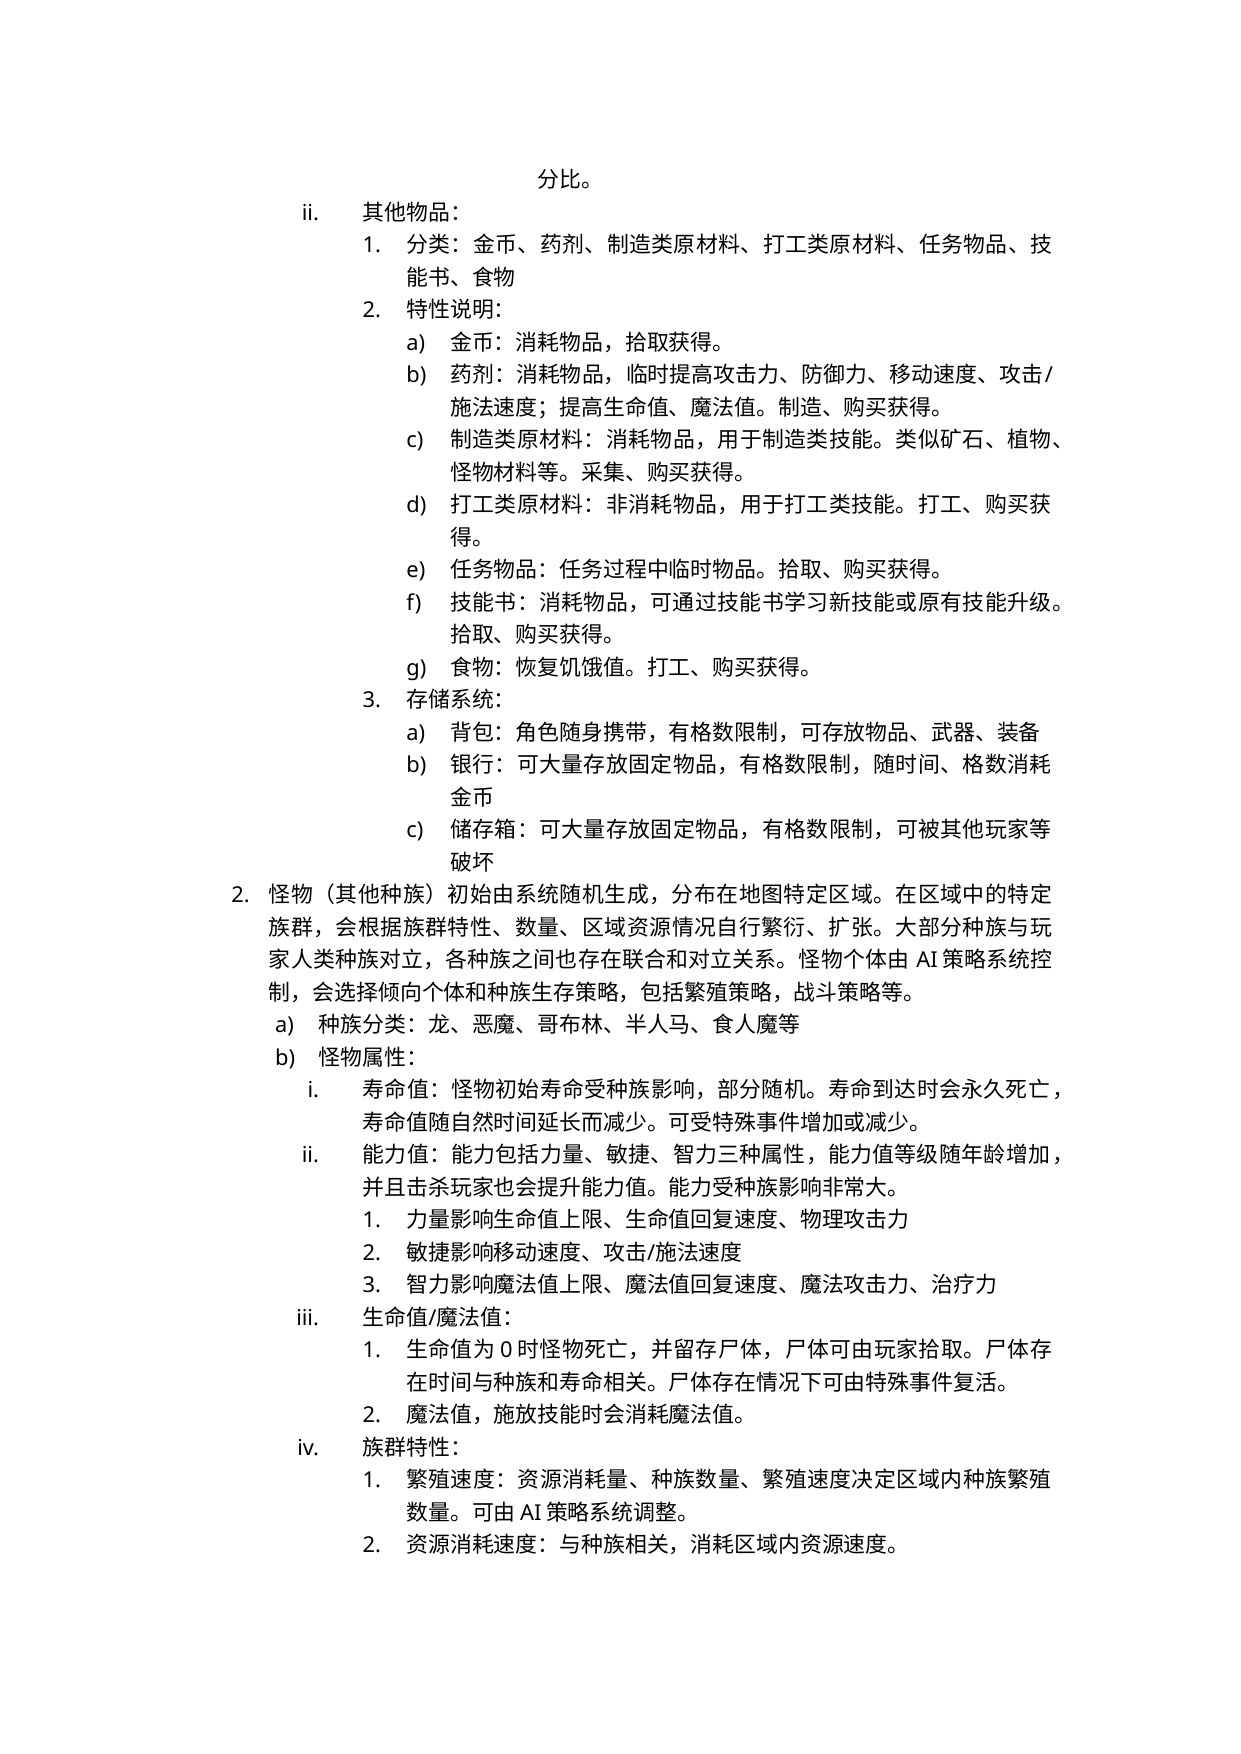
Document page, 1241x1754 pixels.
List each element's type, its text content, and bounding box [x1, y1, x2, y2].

list 银行：可大量存放固定物品，有格数限制，随时间、格数消耗金币 [406, 747, 1053, 812]
list 储存箱：可大量存放固定物品，有格数限制，可被其他玩家等破坏 [406, 812, 1053, 877]
list 制造类原材料：消耗物品，用于制造类技能。类似矿石、植物、怪物材料等。采集、购买获得。 [406, 422, 1053, 487]
list 力量影响生命值上限、生命值回复速度、物理攻击力 [362, 1202, 1053, 1234]
list 打工类原材料：非消耗物品，用于打工类技能。打工、购买获得。 [406, 487, 1053, 552]
list 怪物属性： [275, 1039, 1053, 1072]
list 食物：恢复饥饿值。打工、购买获得。 [406, 649, 1053, 682]
list 包含的攻击力、攻击/施法速度、移动速度、治疗力为百分比形式，与角色能力乘积。防御力为降低伤害百分比。 [494, 162, 1053, 194]
list 怪物（其他种族）初始由系统随机生成，分布在地图特定区域。在区域中的特定族群，会根据族群特性、数量、区域资源情况自行繁衍、扩张。大部分种族与玩家人类种族对立，各种族之间也存在联合和对立关系。怪物个体由AI策略系统控制，会选择倾向个体和种族生存策略，包括繁殖策略，战斗策略等。 [231, 877, 1053, 1007]
list 寿命值：怪物初始寿命受种族影响，部分随机。寿命到达时会永久死亡，寿命值随自然时间延长而减少。可受特殊事件增加或减少。 [319, 1072, 1053, 1137]
list 智力影响魔法值上限、魔法值回复速度、魔法攻击力、治疗力 [362, 1267, 1053, 1299]
list 资源消耗速度：与种族相关，消耗区域内资源速度。 [362, 1527, 1053, 1559]
list 任务物品：任务过程中临时物品。拾取、购买获得。 [406, 552, 1053, 584]
list 金币：消耗物品，拾取获得。 [406, 324, 1053, 357]
list 种族分类：龙、恶魔、哥布林、半人马、食人魔等 [275, 1007, 1053, 1039]
list 繁殖速度：资源消耗量、种族数量、繁殖速度决定区域内种族繁殖数量。可由AI策略系统调整。 [362, 1462, 1053, 1527]
list 分类：金币、药剂、制造类原材料、打工类原材料、任务物品、技能书、食物 [362, 227, 1053, 292]
list 能力值：能力包括力量、敏捷、智力三种属性，能力值等级随年龄增加，并且击杀玩家也会提升能力值。能力受种族影响非常大。 [319, 1137, 1053, 1202]
list 背包：角色随身携带，有格数限制，可存放物品、武器、装备 [406, 714, 1053, 747]
list 族群特性： [319, 1429, 1053, 1462]
list 其他物品： [319, 194, 1053, 227]
list 存储系统： [362, 682, 1053, 714]
list 特性说明： [362, 292, 1053, 324]
list 药剂：消耗物品，临时提高攻击力、防御力、移动速度、攻击/施法速度；提高生命值、魔法值。制造、购买获得。 [406, 357, 1053, 422]
list 生命值/魔法值： [319, 1299, 1053, 1332]
list 技能书：消耗物品，可通过技能书学习新技能或原有技能升级。拾取、购买获得。 [406, 584, 1053, 649]
list 生命值为0时怪物死亡，并留存尸体，尸体可由玩家拾取。尸体存在时间与种族和寿命相关。尸体存在情况下可由特殊事件复活。 [362, 1332, 1053, 1397]
list 魔法值，施放技能时会消耗魔法值。 [362, 1397, 1053, 1429]
list 敏捷影响移动速度、攻击/施法速度 [362, 1234, 1053, 1267]
